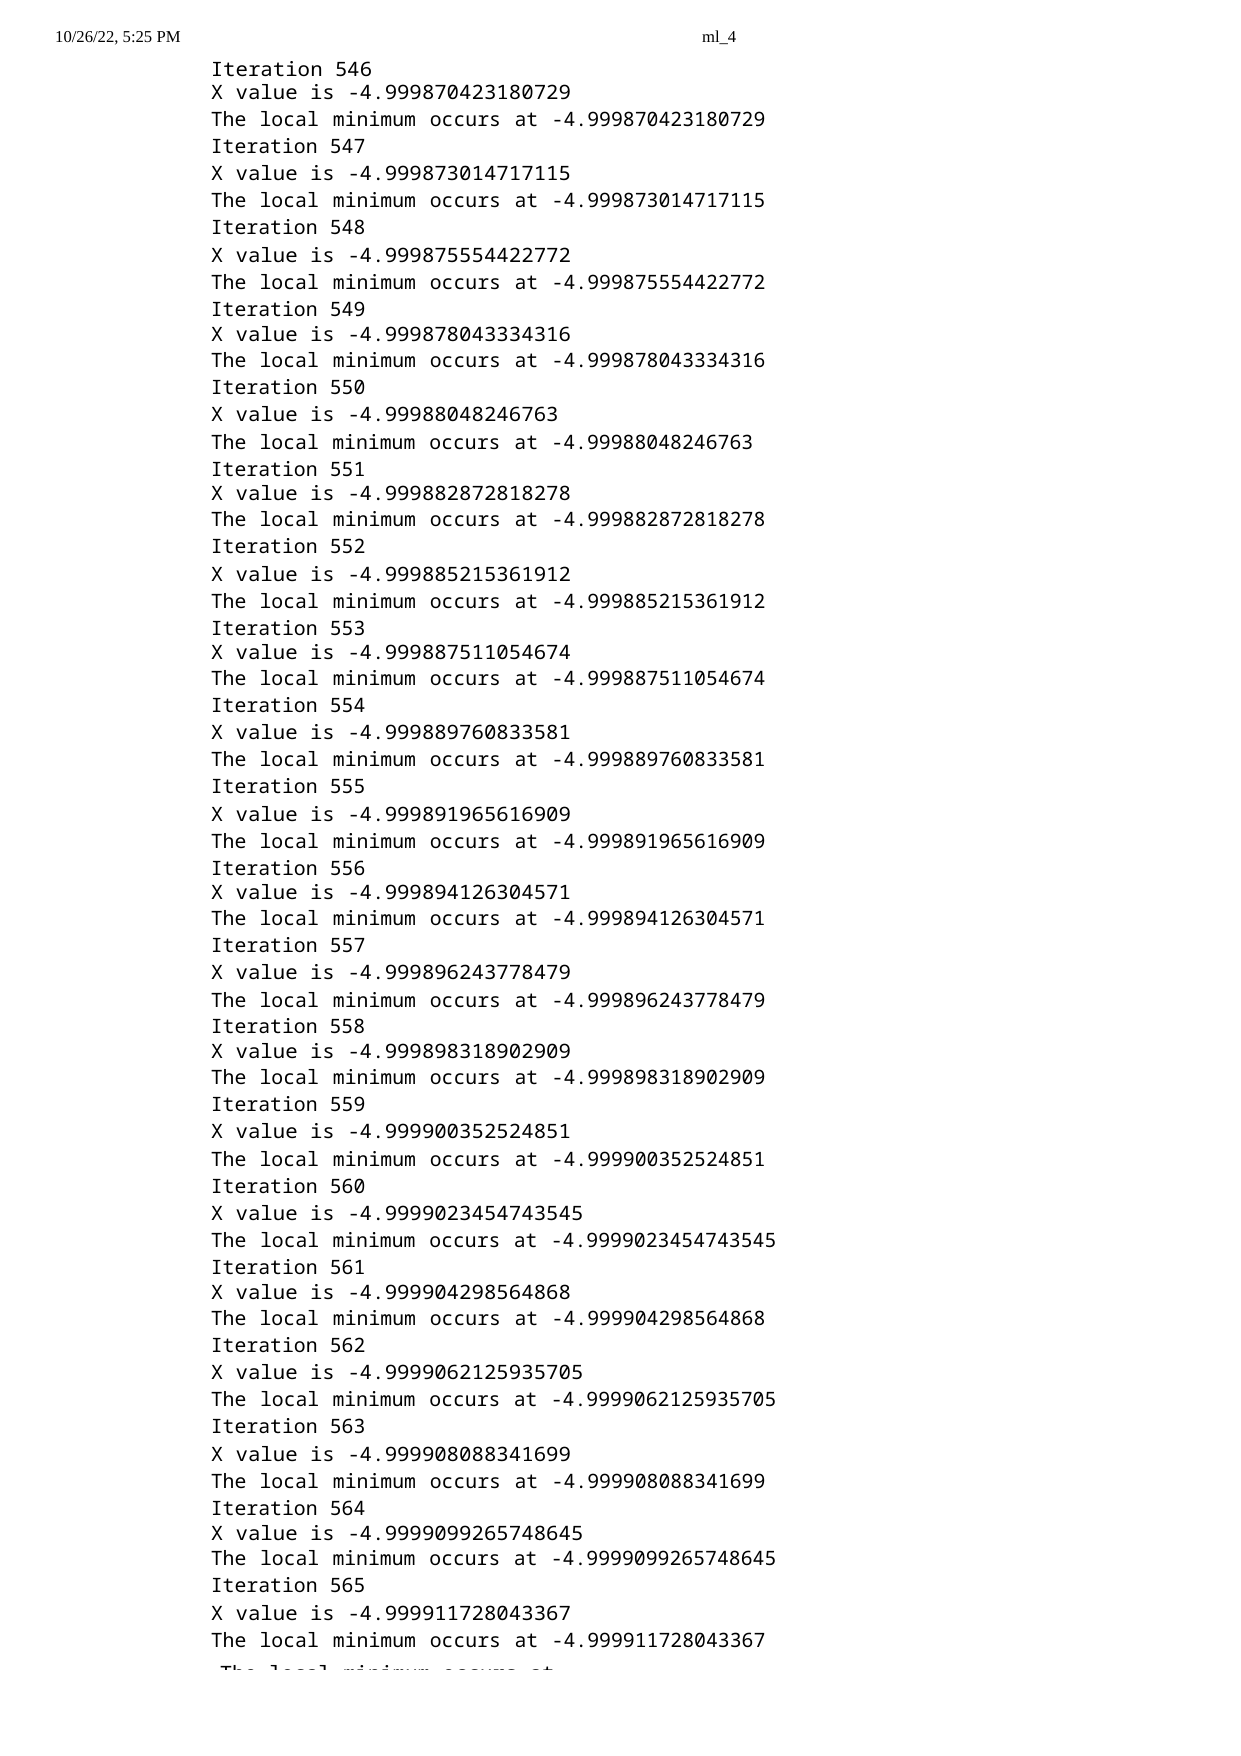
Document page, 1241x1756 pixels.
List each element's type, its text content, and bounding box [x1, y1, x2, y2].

text The local minimum occurs at -4.999878043334316 Iteration 550 [211, 346, 812, 400]
text The local minimum occurs at -4.999908088341699 Iteration 564 [211, 1467, 812, 1522]
text The local minimum occurs at -4.9999023454743545 Iteration 561 [211, 1226, 812, 1280]
text X value is -4.999885215361912 [211, 560, 1186, 587]
text X value is -4.999878043334316 [211, 323, 1186, 346]
text The local minimum occurs at -4.9999099265748645 Iteration 565 [211, 1544, 812, 1598]
text X value is -4.999904298564868 [211, 1281, 1186, 1304]
text X value is -4.9999062125935705 [211, 1358, 1186, 1385]
text X value is -4.999875554422772 [211, 241, 1186, 268]
text X value is -4.999889760833581 [211, 718, 1186, 745]
text The local minimum occurs at -4.999875554422772 Iteration 549 [211, 268, 812, 322]
text X value is -4.9999099265748645 [211, 1522, 1186, 1544]
text X value is -4.999870423180729 [211, 81, 1186, 104]
text The local minimum occurs at -4.9999062125935705 Iteration 563 [211, 1385, 812, 1439]
text The local minimum occurs at -4.999889760833581 Iteration 555 [211, 746, 812, 800]
text X value is -4.999882872818278 [211, 482, 1186, 505]
text The local minimum occurs at -4.999873014717115 Iteration 548 [211, 186, 812, 240]
text The local minimum occurs at -4.999898318902909 Iteration 559 [211, 1063, 812, 1117]
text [211, 1626, 812, 1653]
text X value is -4.999900352524851 [211, 1118, 1186, 1144]
text The local minimum occurs at -4.999900352524851 Iteration 560 [211, 1145, 812, 1199]
text X value is -4.999911728043367 [211, 1599, 1186, 1626]
text X value is -4.99988048246763 [211, 401, 1186, 428]
text X value is -4.999896243778479 [211, 958, 1186, 986]
text The local minimum occurs at -4.999885215361912 Iteration 553 [211, 587, 812, 641]
text The local minimum occurs at -4.999891965616909 Iteration 556 [211, 827, 812, 881]
text X value is -4.999898318902909 [211, 1040, 1186, 1063]
text The local minimum occurs at -4.999882872818278 Iteration 552 [211, 505, 812, 559]
text The local minimum occurs at -4.999887511054674 Iteration 554 [211, 664, 812, 718]
text The local minimum occurs at -4.999894126304571 Iteration 557 [211, 904, 812, 958]
text 10/26/22, 5:25 PM ml_4 [55, 27, 1186, 46]
text The local minimum occurs at -4.999896243778479 Iteration 558 [211, 986, 812, 1040]
text Iteration 546 [211, 58, 1186, 81]
text X value is -4.999908088341699 [211, 1440, 1186, 1467]
text X value is -4.999891965616909 [211, 800, 1186, 827]
text X value is -4.999894126304571 [211, 881, 1186, 904]
text The local minimum occurs at -4.999870423180729 Iteration 547 [211, 105, 812, 159]
text X value is -4.999887511054674 [211, 641, 1186, 664]
text The local minimum occurs at -4.999904298564868 Iteration 562 [211, 1304, 812, 1358]
text X value is -4.9999023454743545 [211, 1199, 1186, 1226]
text The local minimum occurs at -4.99988048246763 Iteration 551 [211, 428, 788, 482]
text X value is -4.999873014717115 [211, 159, 1186, 186]
